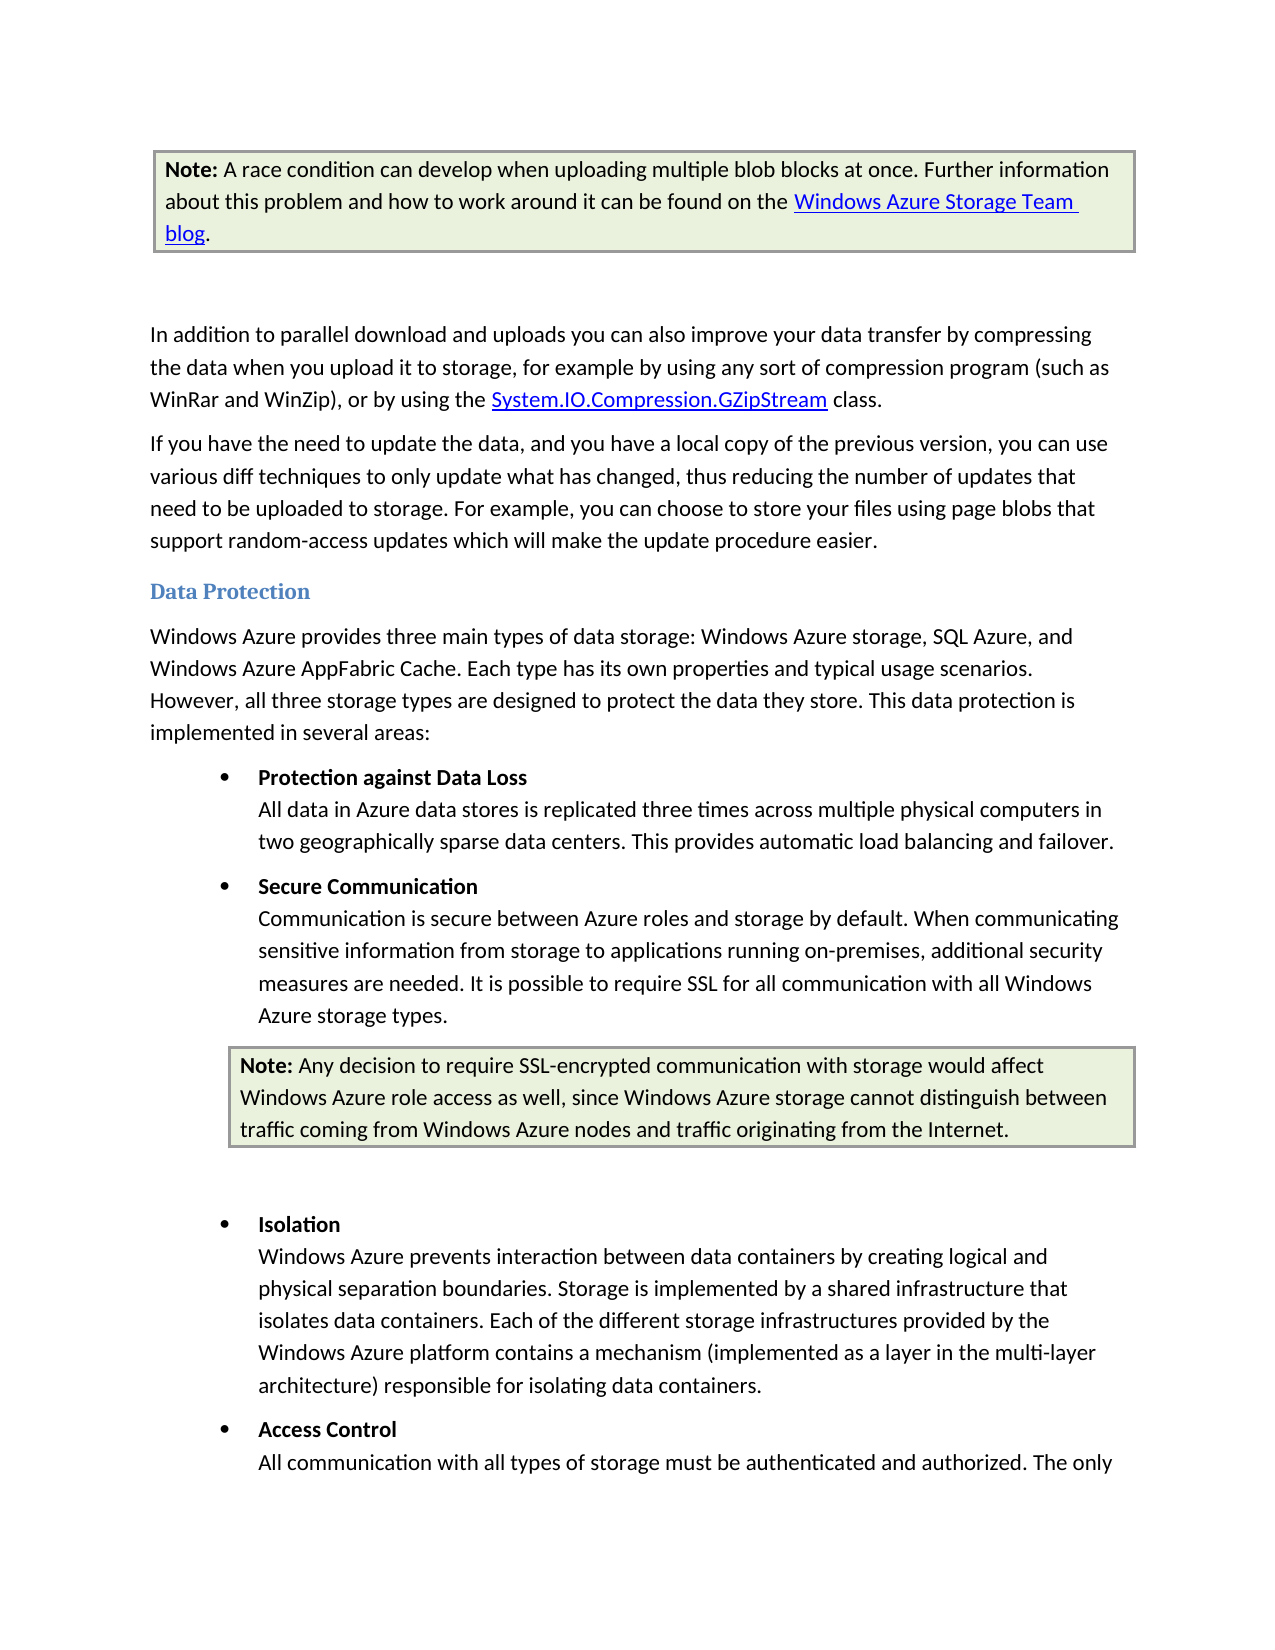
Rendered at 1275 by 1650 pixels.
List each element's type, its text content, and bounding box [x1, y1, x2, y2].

list In addition to parallel download and uploads you can also improve your data transfer by compressing the data when you upload it to storage, for example by using any sort of compression program (such as WinRar and WinZip), or by using the System.IO.Compression.GZipStream class. [150, 321, 1125, 413]
list Note: A race condition can develop when uploading multiple blob blocks at once. Further information about this problem and how to work around it can be found on the Windows Azure Storage Team blog. [156, 153, 1133, 250]
list Secure Communication Communication is secure between Azure roles and storage by default. When communicating sensitive information from storage to applications running on-premises, additional security measures are needed. It is possible to require SSL for all communication with all Windows Azure storage types. [221, 872, 1125, 1029]
list Note: Any decision to require SSL-encrypted communication with storage would affect Windows Azure role access as well, since Windows Azure storage cannot distinguish between traffic coming from Windows Azure nodes and traffic originating from the Internet. [231, 1049, 1133, 1145]
list Isolation Windows Azure prevents interaction between data containers by creating logical and physical separation boundaries. Storage is implemented by a shared infrastructure that isolates data containers. Each of the different storage infrastructures provided by the Windows Azure platform contains a mechanism (implemented as a layer in the multi-layer architecture) responsible for isolating data containers. [221, 1210, 1125, 1399]
list Windows Azure provides three main types of data storage: Windows Azure storage, SQL Azure, and Windows Azure AppFabric Cache. Each type has its own properties and typical usage scenarios. However, all three storage types are designed to protect the data they store. This data protection is implemented in several areas: [150, 622, 1125, 746]
list Protection against Data Loss All data in Azure data stores is replicated three times across multiple physical computers in two geographically sparse data centers. This provides automatic load balancing and failover. [221, 763, 1125, 856]
subtitle Data Protection [150, 579, 1125, 606]
list If you have the need to update the data, and you have a local copy of the previous version, you can use various diff techniques to only update what has changed, thus reducing the number of updates that need to be uploaded to storage. For example, you can choose to store your files using page blobs that support random-access updates which will make the update procedure easier. [150, 429, 1125, 554]
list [221, 1415, 1125, 1476]
